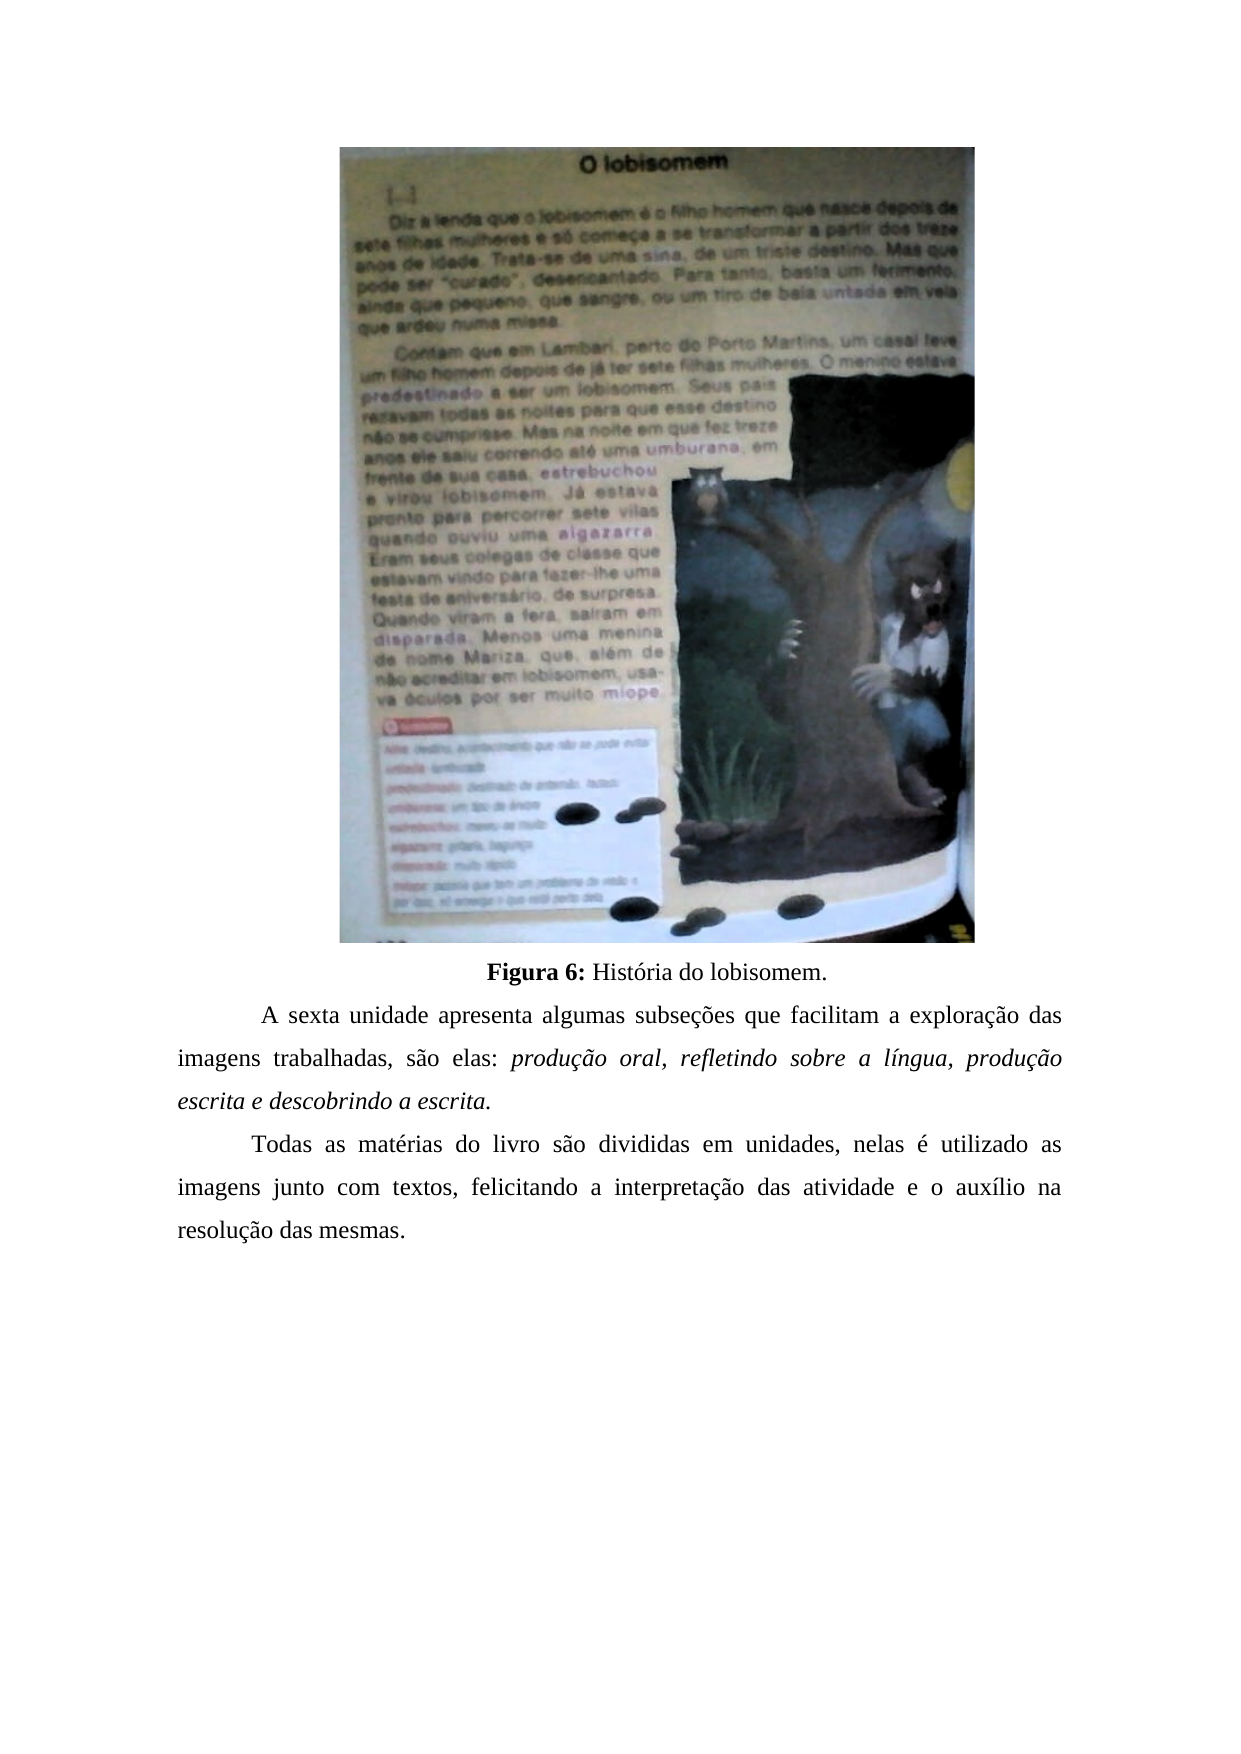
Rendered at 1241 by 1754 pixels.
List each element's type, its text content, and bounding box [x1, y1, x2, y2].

text Figura 6: História do lobisomem. [177, 957, 1063, 986]
text Todas as matérias do livro são divididas em unidades, nelas é utilizado as imagens junto com textos, felicitando a interpretação das atividade e o auxílio na resolução das mesmas. [177, 1129, 1063, 1244]
text A sexta unidade apresenta algumas subseções que facilitam a exploração das imagens trabalhadas, são elas: produção oral, refletindo sobre a língua, produção escrita e descobrindo a escrita. [177, 1000, 1063, 1115]
picture [339, 147, 975, 943]
